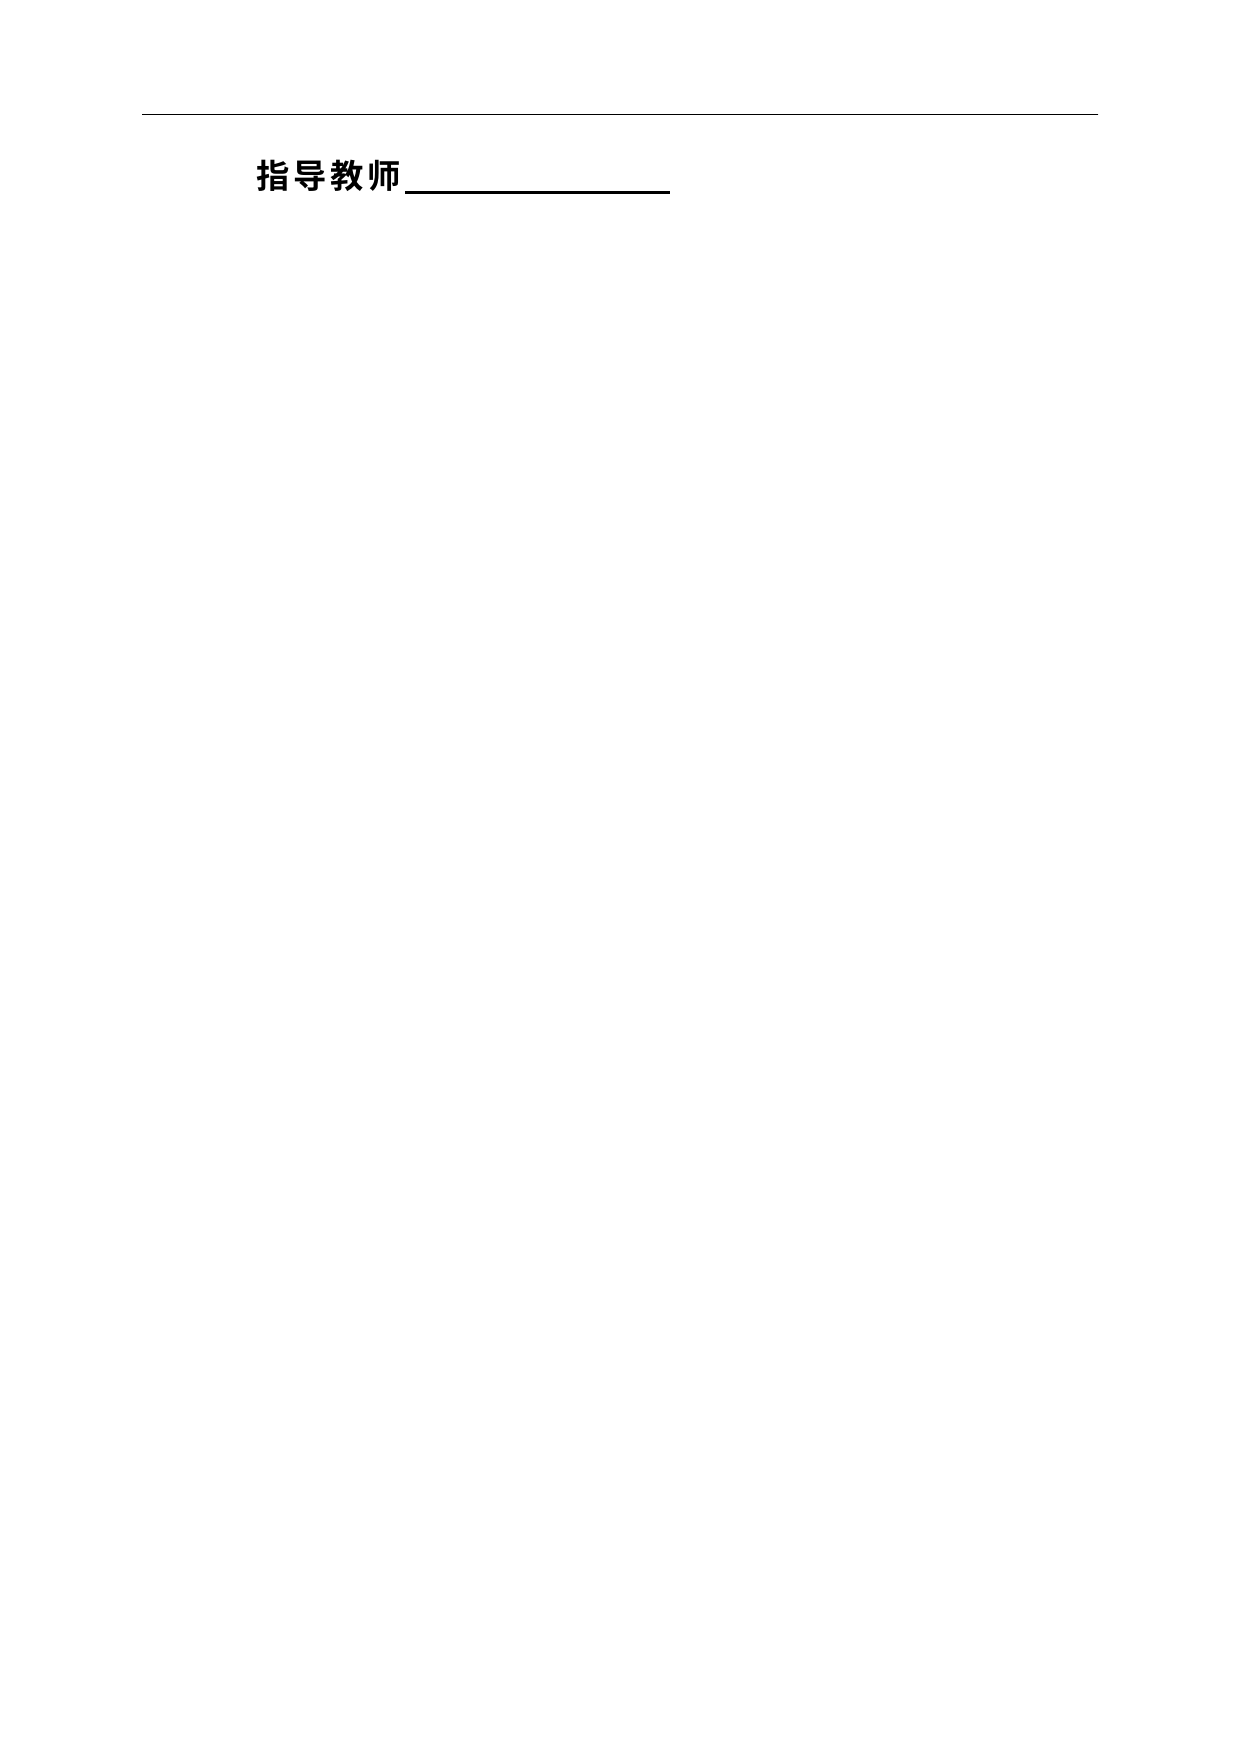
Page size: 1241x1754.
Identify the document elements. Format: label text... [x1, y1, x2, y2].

text 指导教师 [213, 142, 1098, 207]
